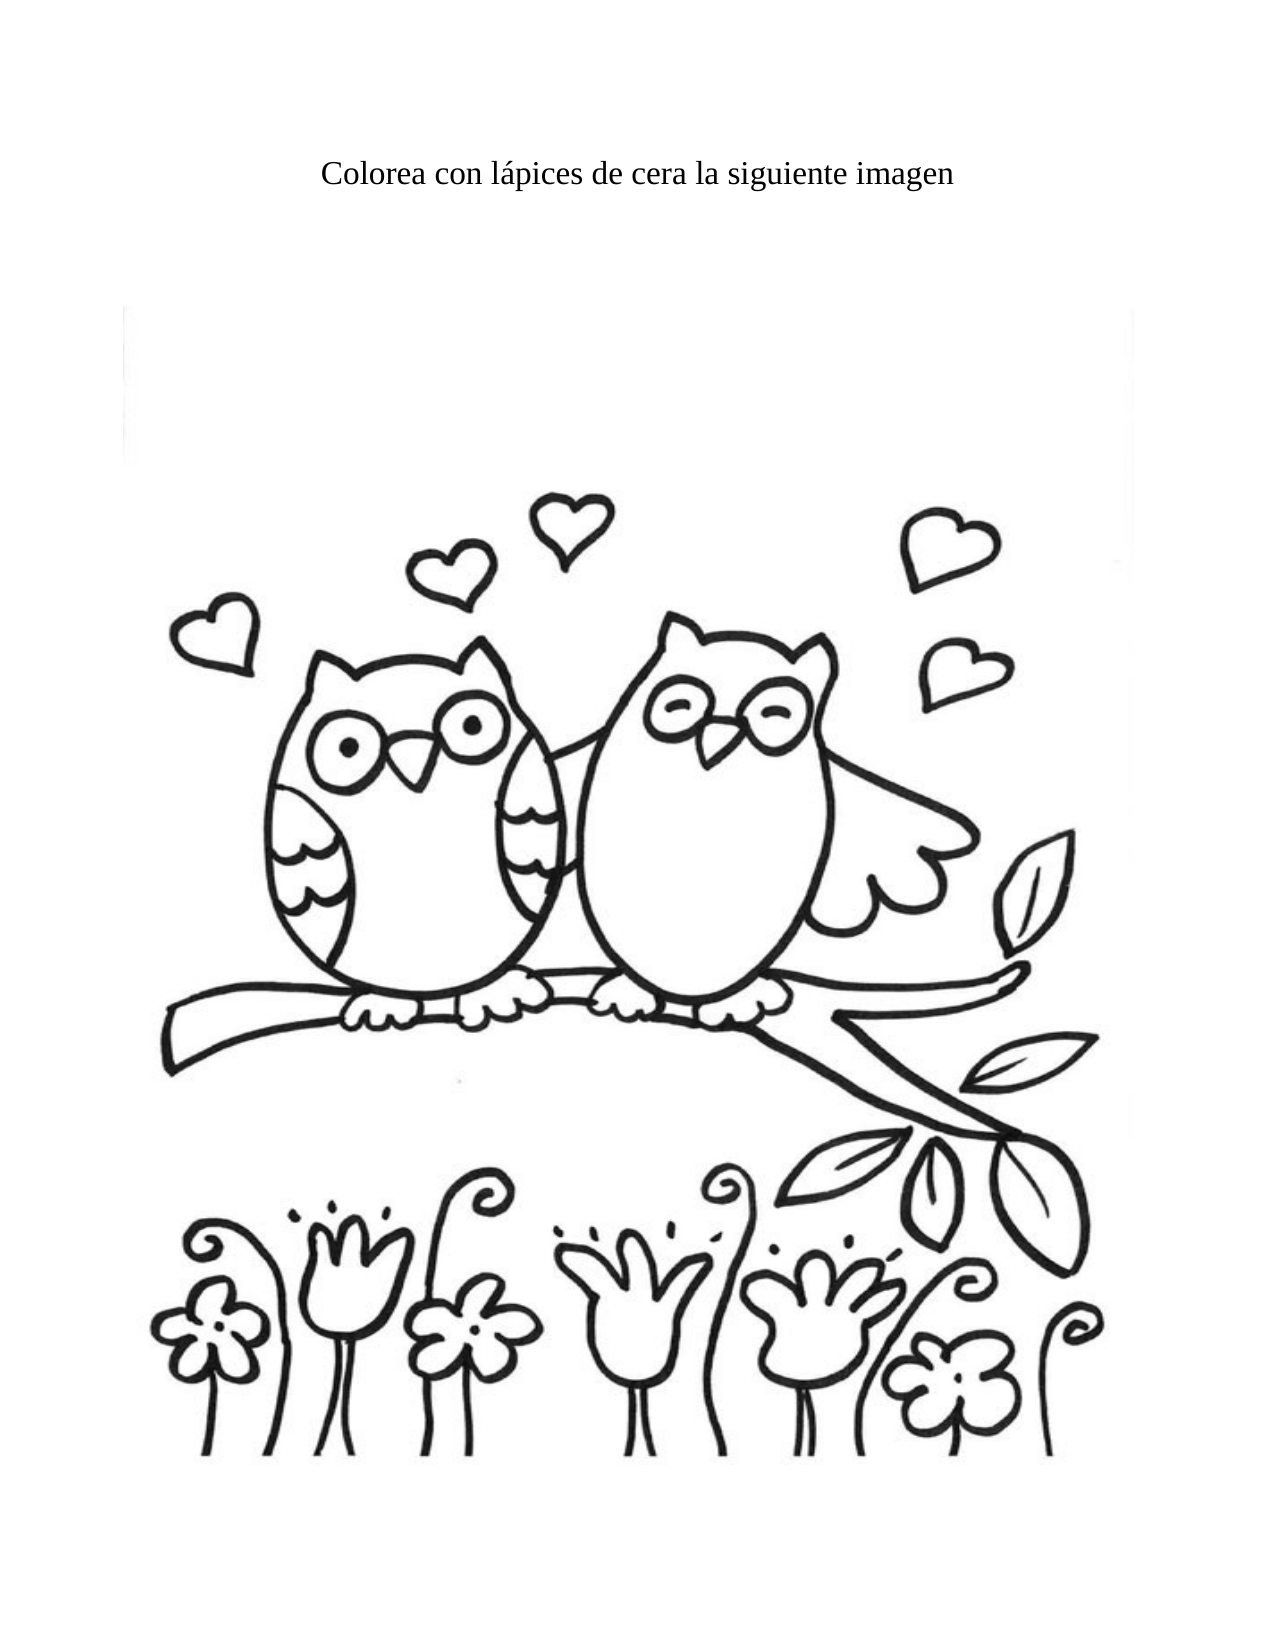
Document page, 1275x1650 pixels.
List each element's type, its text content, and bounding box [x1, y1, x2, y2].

picture [123, 305, 1135, 1465]
text Colorea con lápices de cera la siguiente imagen [177, 153, 1098, 192]
